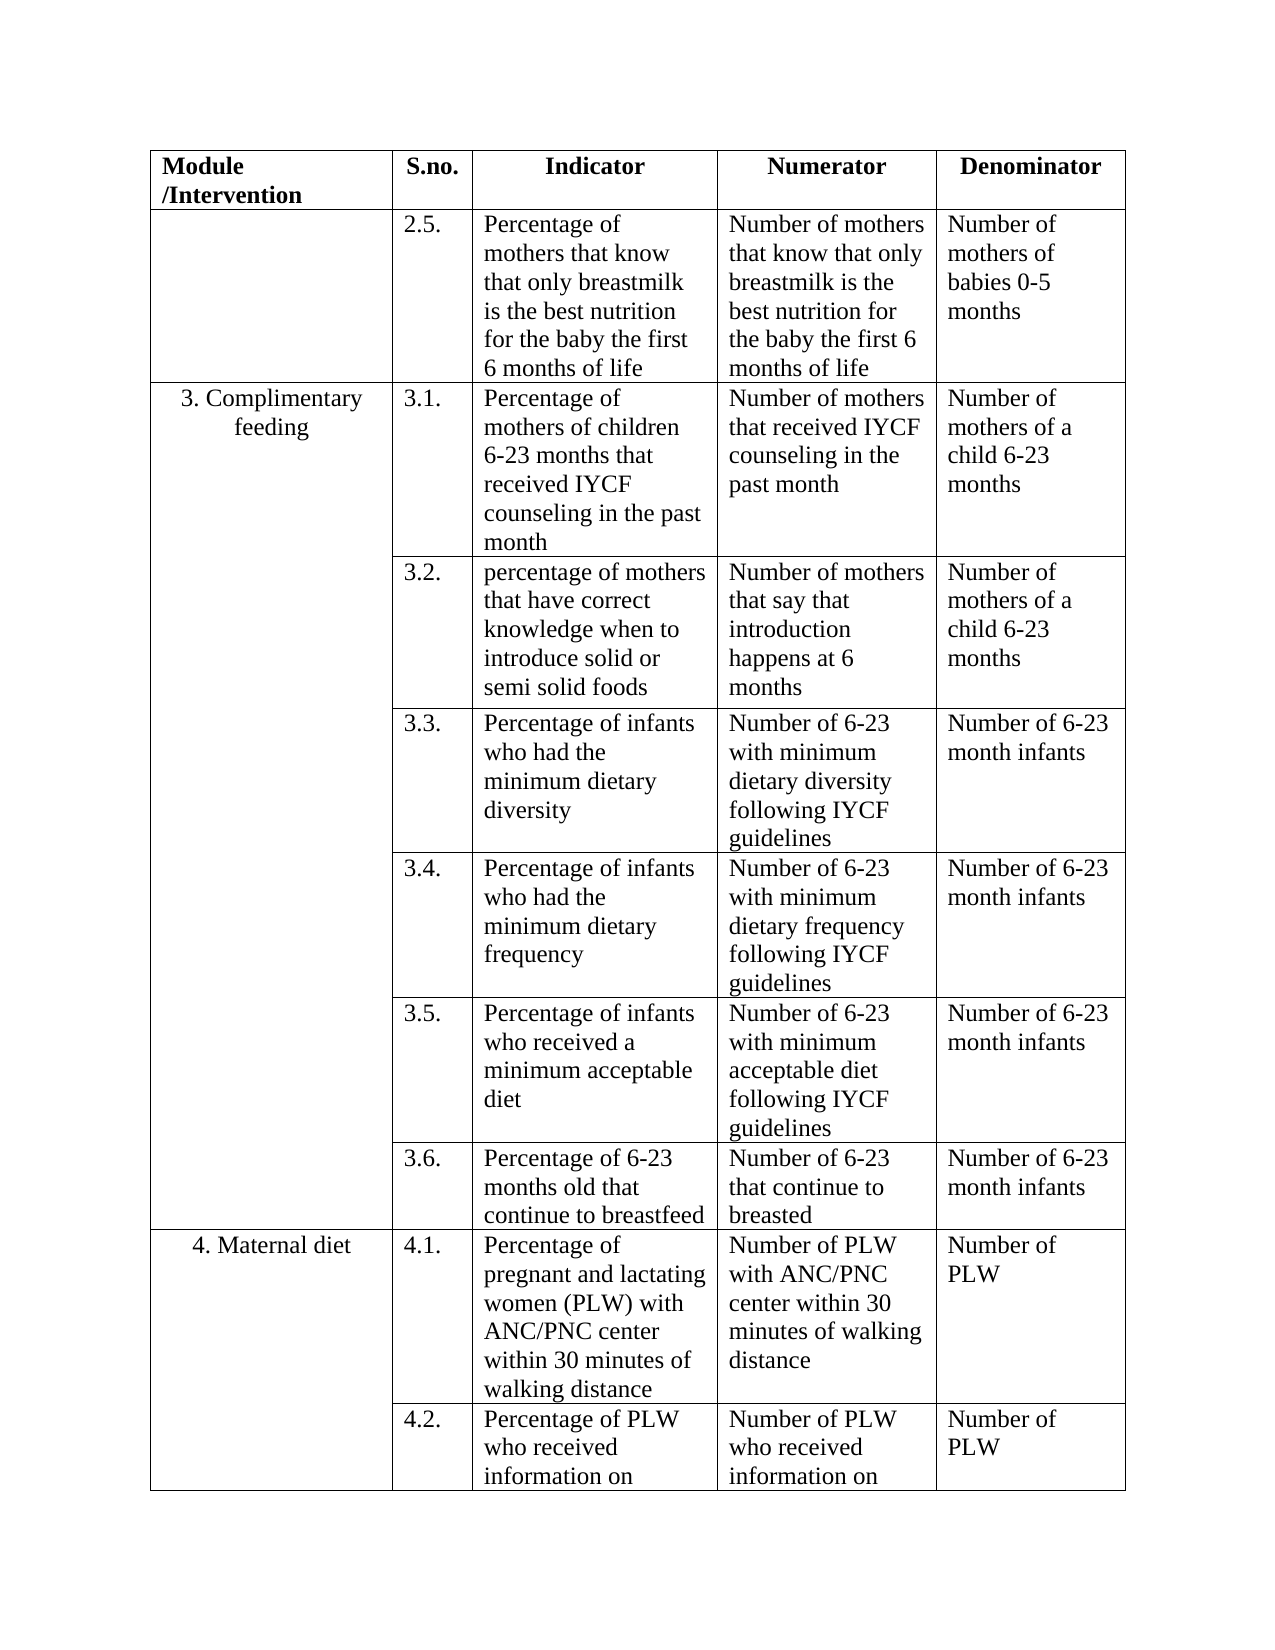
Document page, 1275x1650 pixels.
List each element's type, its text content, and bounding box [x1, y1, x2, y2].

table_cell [473, 1404, 717, 1490]
table_cell Percentage of infants who had the minimum dietary diversity [473, 709, 717, 852]
table_cell Number of 6-23 month infants [937, 709, 1125, 852]
table_cell Percentage of pregnant and lactating women (PLW) with ANC/PNC center within 30 minutes of walking distance [473, 1230, 717, 1403]
table_cell 3.1. [393, 383, 472, 556]
table_cell Number of PLW with ANC/PNC center within 30 minutes of walking distance [718, 1230, 936, 1403]
table_cell Number of mothers that know that only breastmilk is the best nutrition for the baby the first 6 months of life [718, 210, 936, 382]
table_cell 3.2. [393, 557, 472, 707]
table_cell Percentage of infants who received a minimum acceptable diet [473, 998, 717, 1142]
table_cell Percentage of infants who had the minimum dietary frequency [473, 853, 717, 997]
table_cell Number of PLW [937, 1230, 1125, 1403]
table_cell Number of 6-23 month infants [937, 998, 1125, 1142]
table_cell Number of mothers that say that introduction happens at 6 months [718, 557, 936, 707]
table_cell 4.1. [393, 1230, 472, 1403]
table_cell 3. Complimentary feeding [151, 383, 392, 1229]
table_cell Number of mothers of babies 0-5 months [937, 210, 1125, 382]
table_cell Number of 6-23 month infants [937, 1143, 1125, 1229]
table_header S.no. [393, 151, 472, 208]
table_cell Number of PLW [937, 1404, 1125, 1490]
table_cell percentage of mothers that have correct knowledge when to introduce solid or semi solid foods [473, 557, 717, 707]
table_cell 2.5. [393, 210, 472, 382]
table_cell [718, 1404, 936, 1490]
table_cell Number of 6-23 with minimum dietary diversity following IYCF guidelines [718, 709, 936, 852]
table_cell Percentage of mothers of children 6-23 months that received IYCF counseling in the past month [473, 383, 717, 556]
table_cell 4. Maternal diet [151, 1230, 392, 1490]
table_cell Number of 6-23 with minimum dietary frequency following IYCF guidelines [718, 853, 936, 997]
table_cell Number of 6-23 month infants [937, 853, 1125, 997]
table_cell 4.2. [393, 1404, 472, 1490]
table_cell Number of 6-23 that continue to breasted [718, 1143, 936, 1229]
table_header Denominator [937, 151, 1125, 208]
table_cell Number of mothers of a child 6-23 months [937, 557, 1125, 707]
table_cell 3.6. [393, 1143, 472, 1229]
table_cell 3.3. [393, 709, 472, 852]
table_header Module /Intervention [151, 151, 392, 208]
table_cell Percentage of mothers that know that only breastmilk is the best nutrition for the baby the first 6 months of life [473, 210, 717, 382]
table_cell Percentage of 6-23 months old that continue to breastfeed [473, 1143, 717, 1229]
table_header Numerator [718, 151, 936, 208]
table_cell 3.5. [393, 998, 472, 1142]
table_header Indicator [473, 151, 717, 208]
table_cell Number of 6-23 with minimum acceptable diet following IYCF guidelines [718, 998, 936, 1142]
table_cell Number of mothers of a child 6-23 months [937, 383, 1125, 556]
table_cell 3.4. [393, 853, 472, 997]
table_cell Number of mothers that received IYCF counseling in the past month [718, 383, 936, 556]
